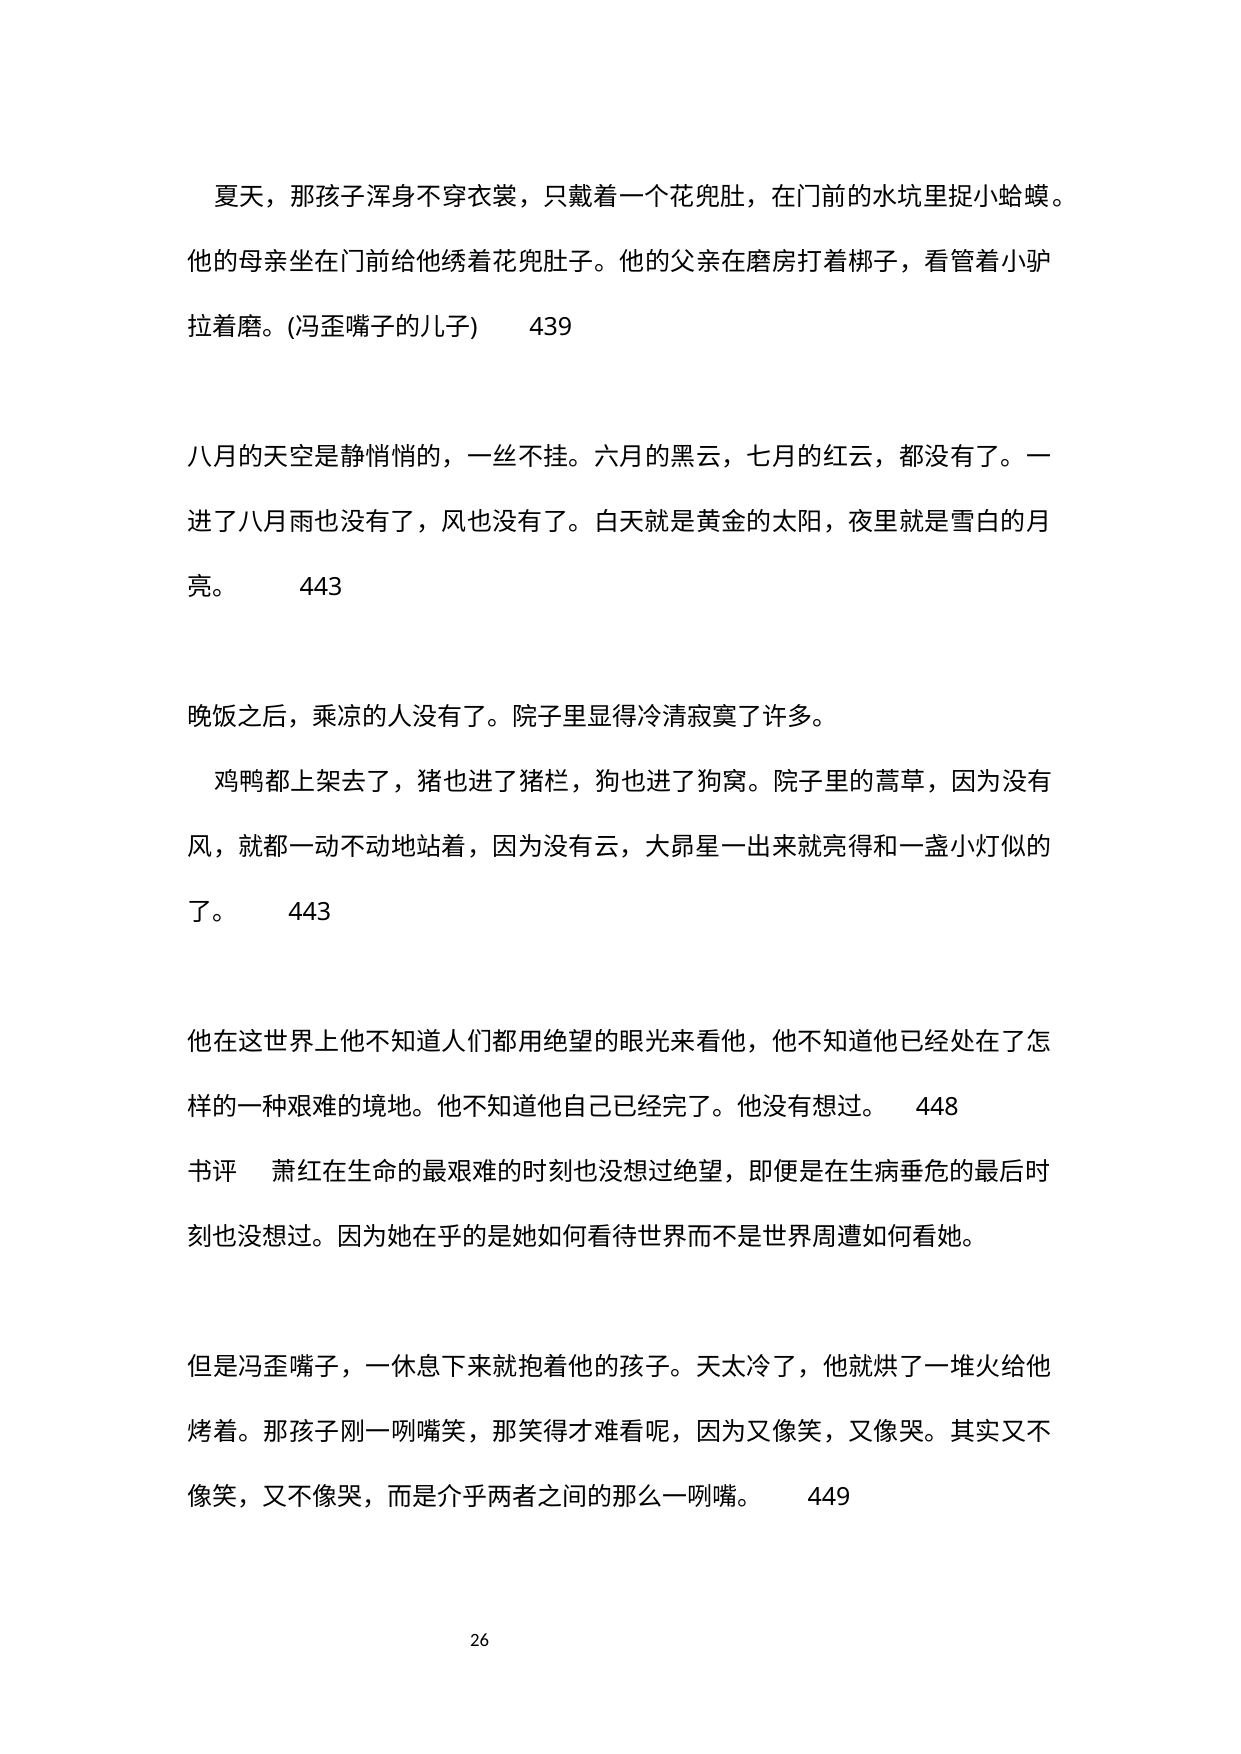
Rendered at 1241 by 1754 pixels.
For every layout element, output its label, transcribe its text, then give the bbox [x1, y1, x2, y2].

text 但是冯歪嘴子，一休息下来就抱着他的孩子。天太冷了，他就烘了一堆火给他烤着。那孩子刚一咧嘴笑，那笑得才难看呢，因为又像笑，又像哭。其实又不像笑，又不像哭，而是介乎两者之间的那么一咧嘴。 449 [187, 1332, 1053, 1527]
text 鸡鸭都上架去了，猪也进了猪栏，狗也进了狗窝。院子里的蒿草，因为没有风，就都一动不动地站着，因为没有云，大昴星一出来就亮得和一盏小灯似的了。 443 [187, 747, 1053, 942]
text 八月的天空是静悄悄的，一丝不挂。六月的黑云，七月的红云，都没有了。一进了八月雨也没有了，风也没有了。白天就是黄金的太阳，夜里就是雪白的月亮。 443 [187, 422, 1053, 617]
text 书评 萧红在生命的最艰难的时刻也没想过绝望，即便是在生病垂危的最后时刻也没想过。因为她在乎的是她如何看待世界而不是世界周遭如何看她。 [187, 1137, 1053, 1267]
text 他在这世界上他不知道人们都用绝望的眼光来看他，他不知道他已经处在了怎样的一种艰难的境地。他不知道他自己已经完了。他没有想过。 448 [187, 1007, 1053, 1137]
text 夏天，那孩子浑身不穿衣裳，只戴着一个花兜肚，在门前的水坑里捉小蛤蟆。他的母亲坐在门前给他绣着花兜肚子。他的父亲在磨房打着梆子，看管着小驴拉着磨。(冯歪嘴子的儿子) 439 [187, 162, 1053, 357]
text 晚饭之后，乘凉的人没有了。院子里显得冷清寂寞了许多。 [187, 682, 1053, 747]
